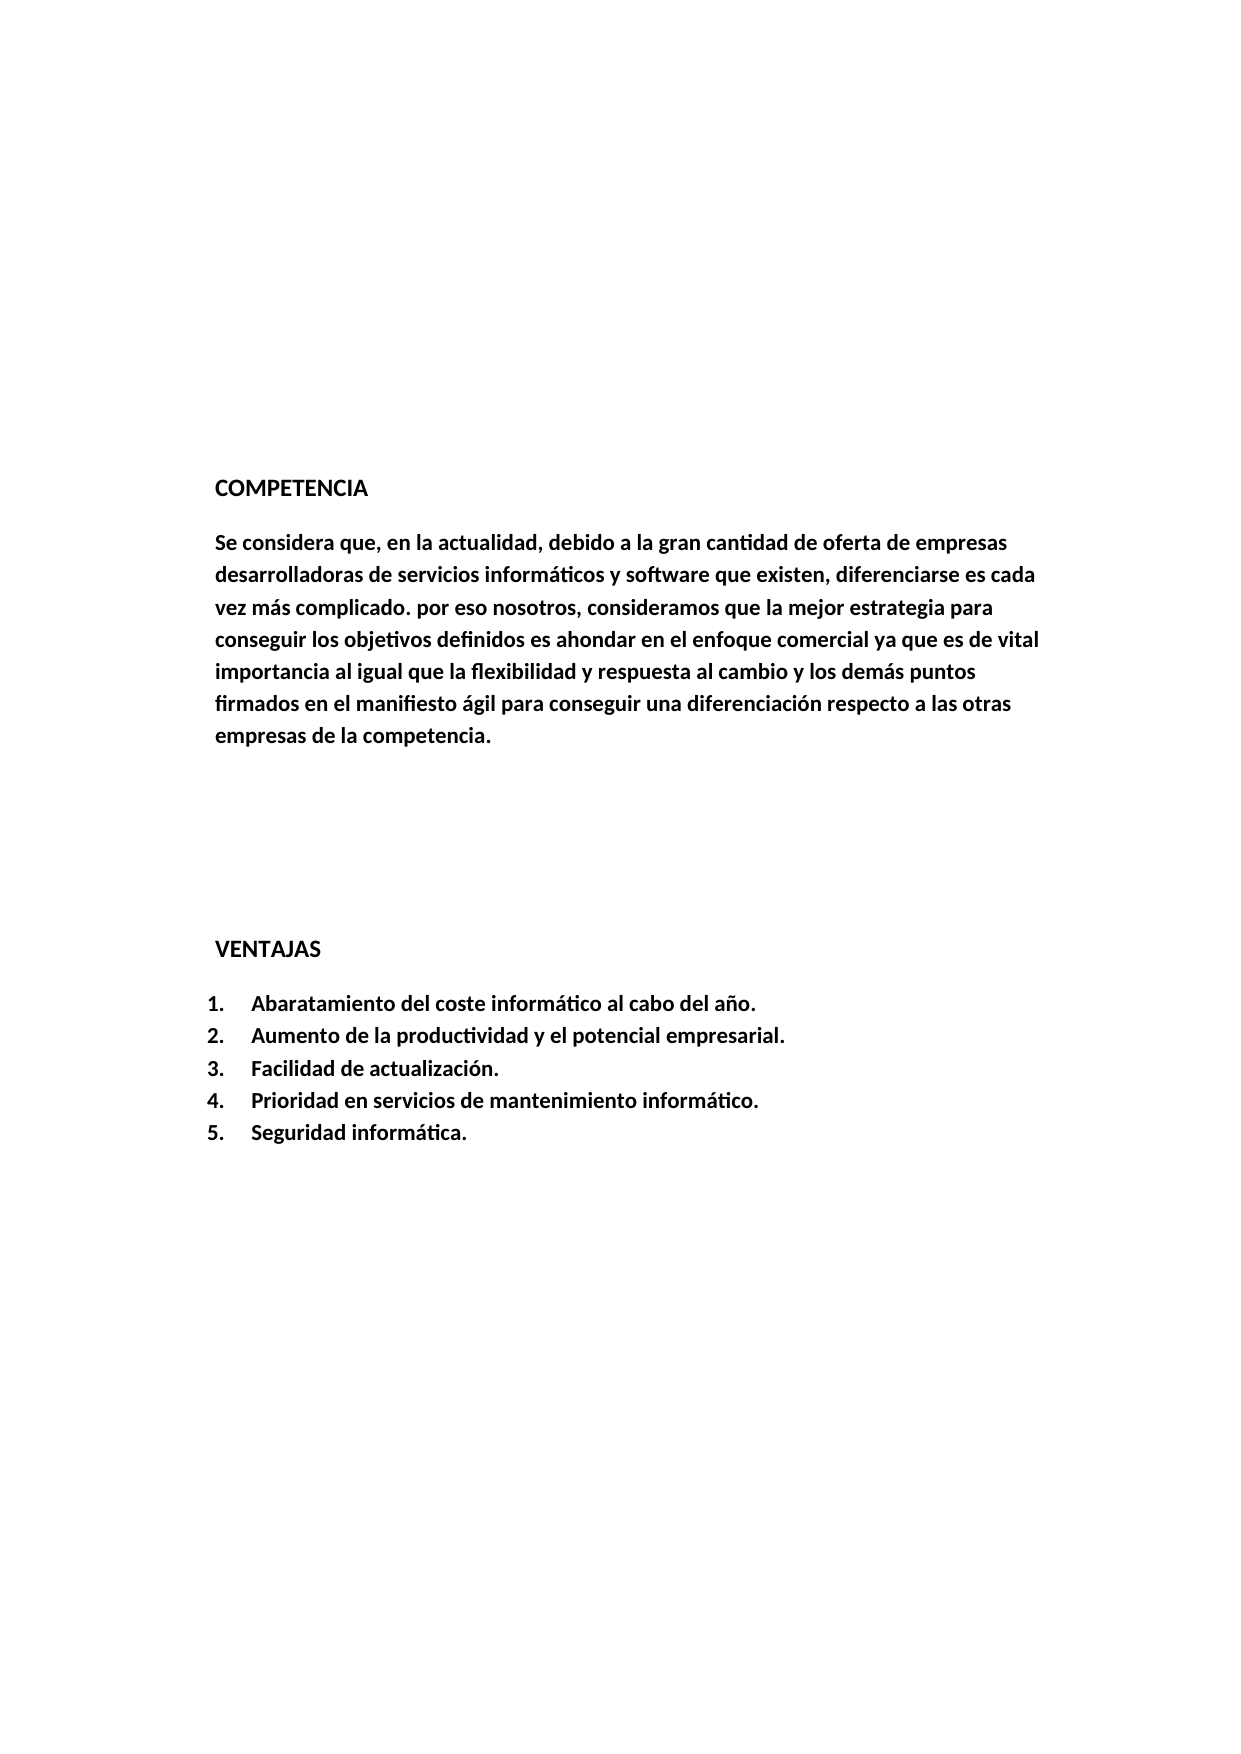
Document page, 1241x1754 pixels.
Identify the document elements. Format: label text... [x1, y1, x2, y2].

list Abaratamiento del coste informático al cabo del año. [207, 989, 1063, 1017]
text Se considera que, en la actualidad, debido a la gran cantidad de oferta de empresas desarrolladoras de servicios informáticos y software que existen, diferenciarse es cada vez más complicado. por eso nosotros, consideramos que la mejor estrategia para conseguir los objetivos definidos es ahondar en el enfoque comercial ya que es de vital importancia al igual que la flexibilidad y respuesta al cambio y los demás puntos firmados en el manifiesto ágil para conseguir una diferenciación respecto a las otras empresas de la competencia. [215, 528, 1063, 749]
list Aumento de la productividad y el potencial empresarial. [207, 1022, 1063, 1050]
text VENTAJAS [215, 934, 1063, 964]
list Prioridad en servicios de mantenimiento informático. [207, 1086, 1063, 1114]
list Facilidad de actualización. [207, 1054, 1063, 1082]
list Seguridad informática. [207, 1118, 1063, 1146]
text COMPETENCIA [215, 473, 1063, 503]
